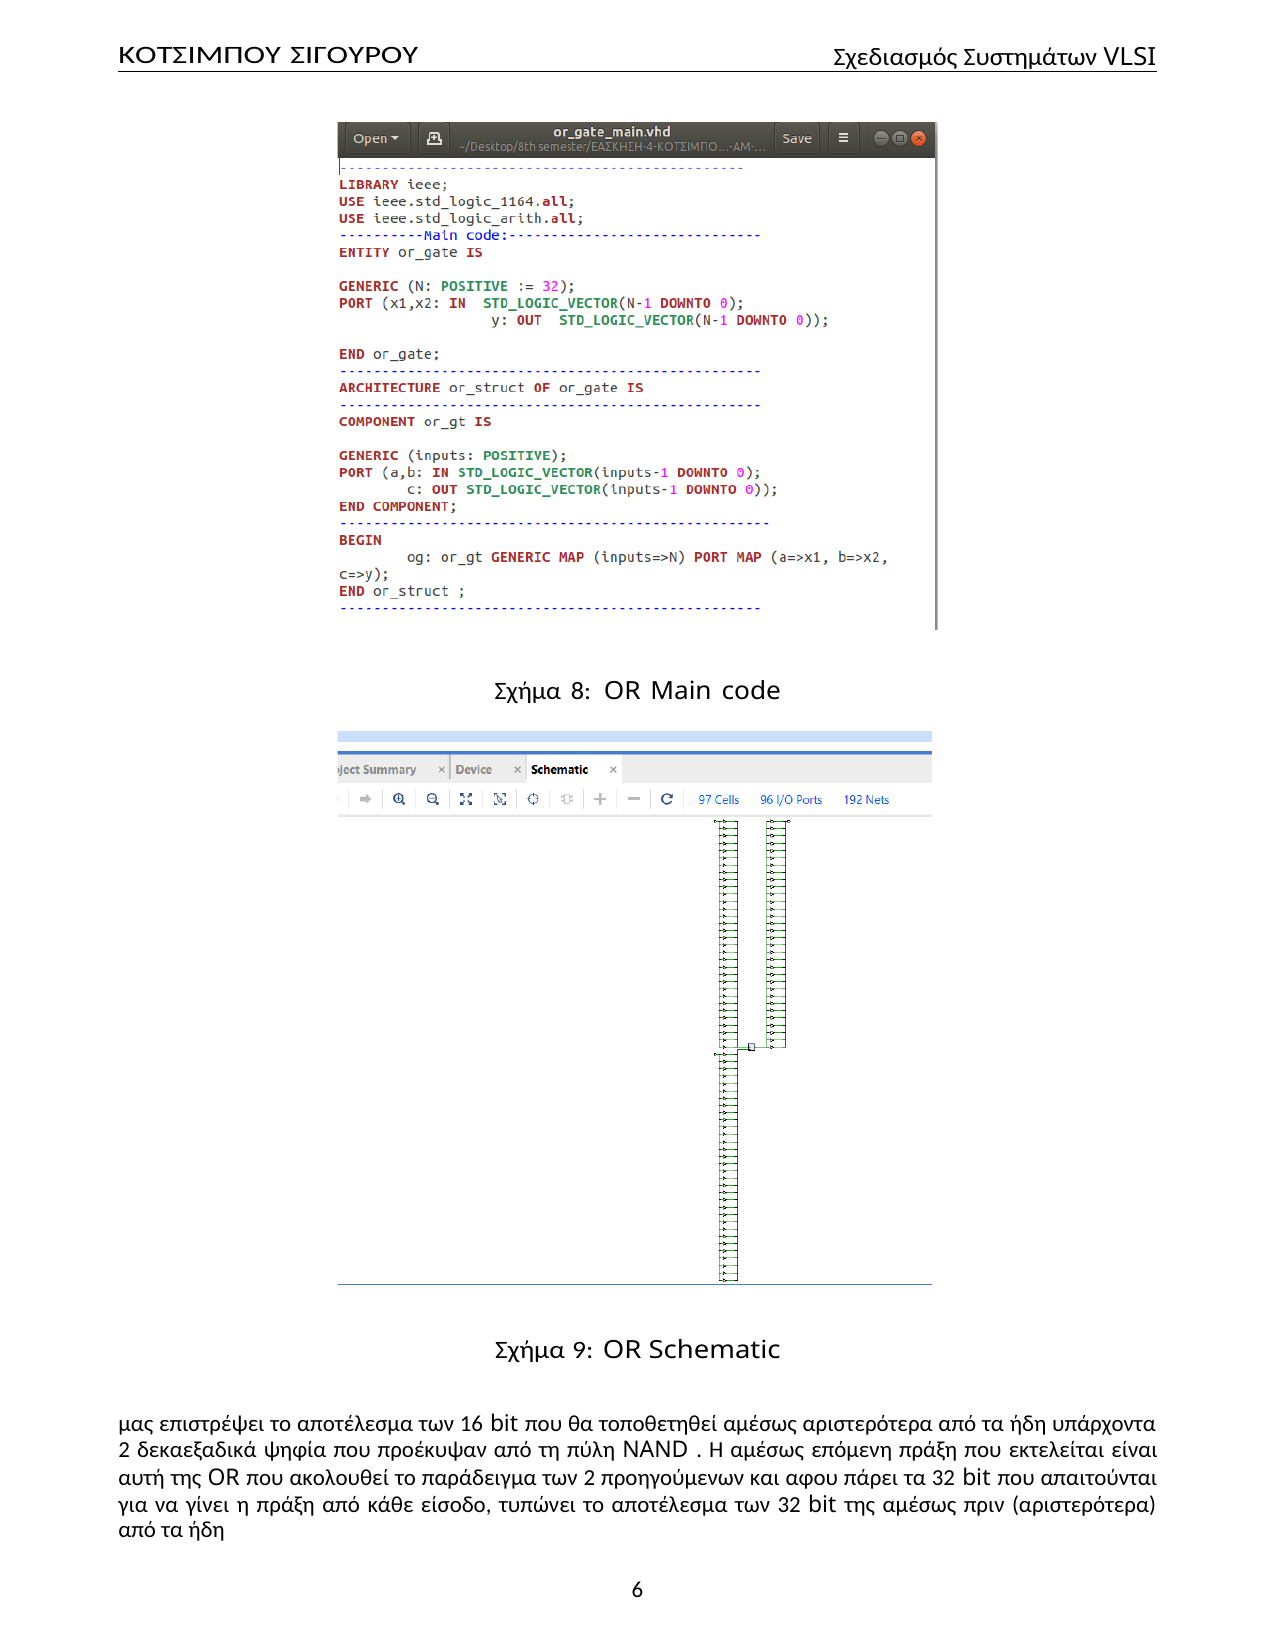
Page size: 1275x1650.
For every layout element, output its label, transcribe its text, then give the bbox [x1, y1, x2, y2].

picture [337, 731, 932, 1285]
picture [337, 122, 938, 630]
text µας επιστρέψει το αποτέλεσµα των 16 bit που θα τοποθετηθεί αµέσως αριστερότερα από τα ήδη υπάρχοντα 2 δεκαεξαδικά ψηφία που προέκυψαν από τη πύλη NAND . Η αµέσως επόµενη πράξη που εκτελείται είναι αυτή της OR που ακολουθεί το παράδειγµα των 2 προηγούµενων και αφου πάρει τα 32 bit που απαιτούνται για να γίνει η πράξη από κάθε είσοδο, τυπώνει το αποτέλεσµα των 32 bit της αµέσως πριν (αριστερότερα) από τα ήδη [118, 1410, 1157, 1543]
text Σχήµα 8: OR Main code [293, 673, 983, 707]
text Σχήµα 9: OR Schematic [293, 1332, 983, 1366]
